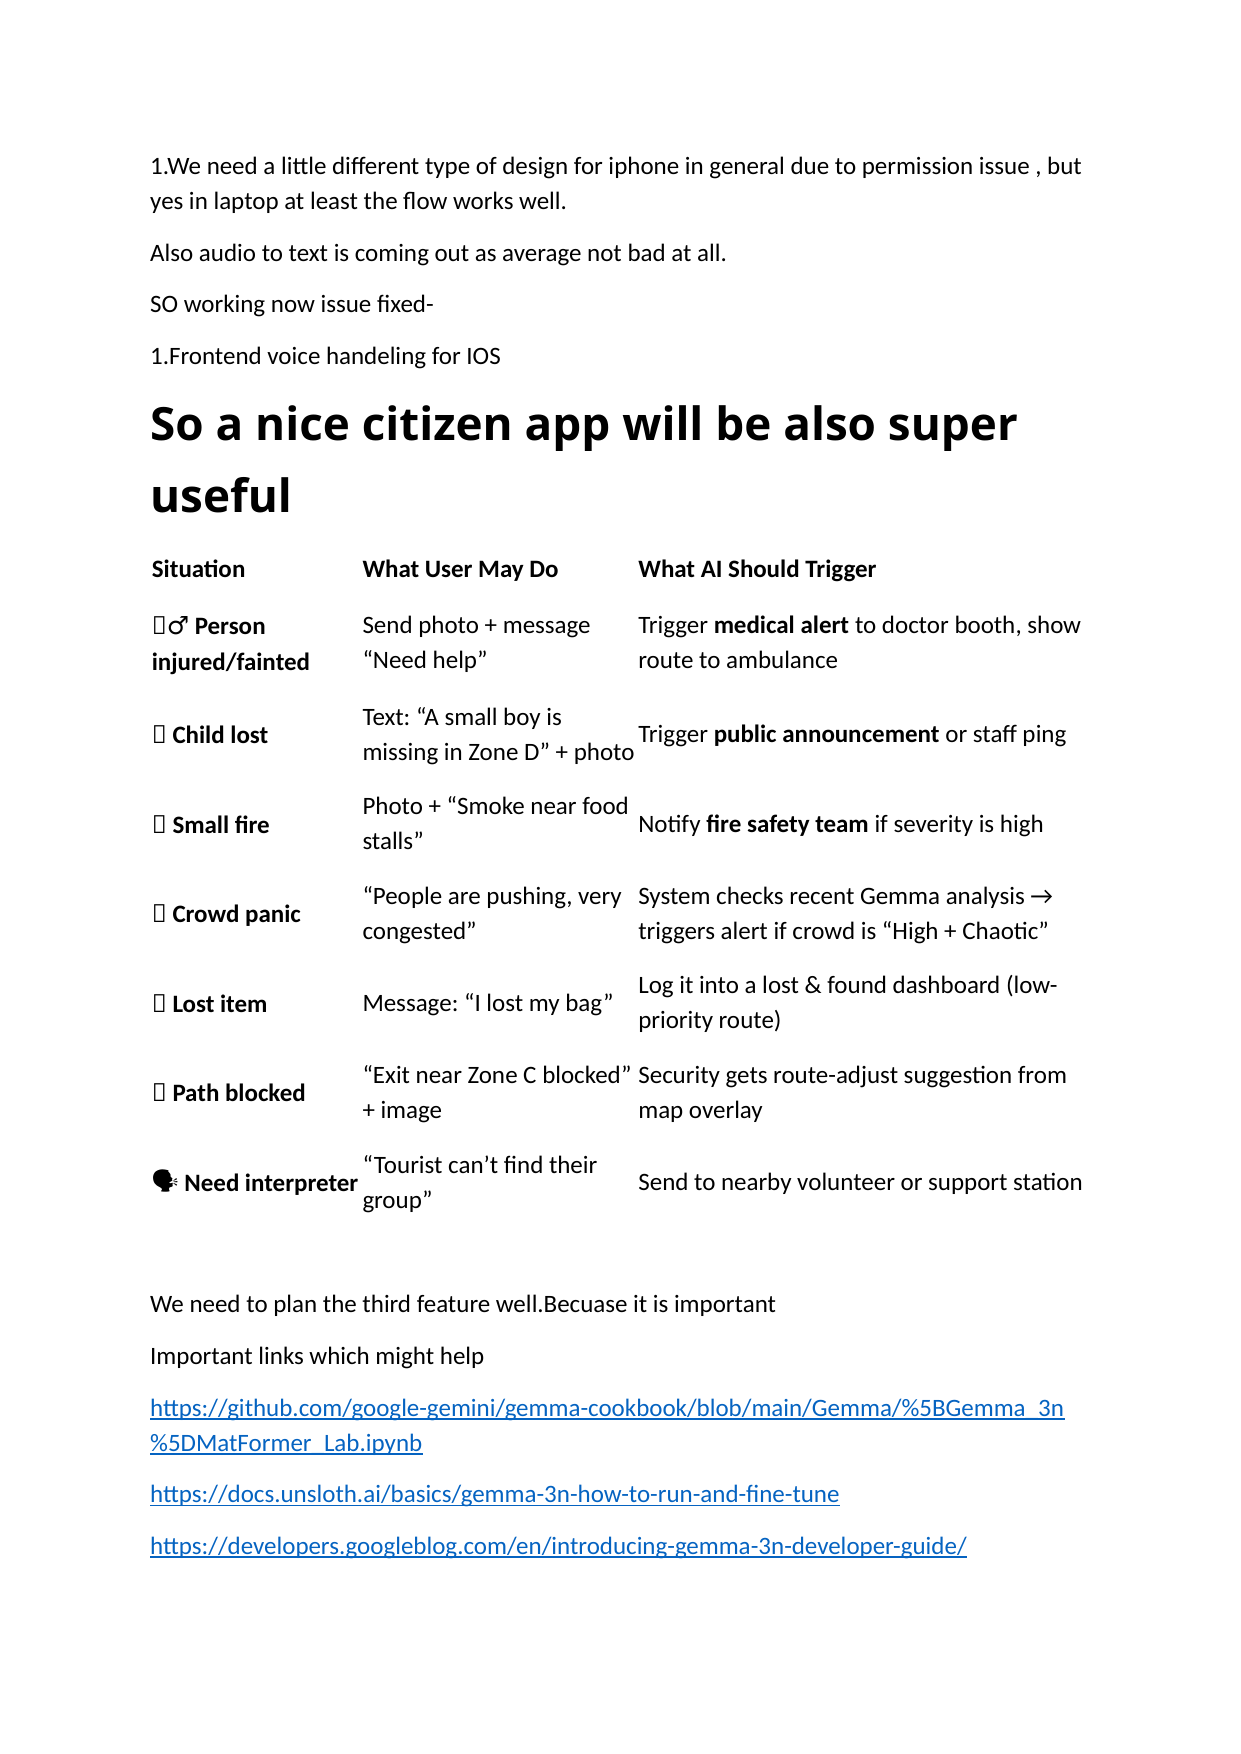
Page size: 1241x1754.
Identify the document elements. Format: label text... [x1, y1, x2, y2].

text 1.Frontend voice handeling for IOS [150, 340, 1090, 371]
table_cell Log it into a lost & found dashboard (low-priority route) [637, 968, 1090, 1058]
table_cell Trigger public announcement or staff ping [637, 699, 1090, 789]
table_cell Security gets route-adjust suggestion from map overlay [637, 1058, 1090, 1147]
table_cell 🗣️ Need interpreter [150, 1147, 361, 1237]
table_cell Message: “I lost my bag” [361, 968, 637, 1058]
text https://github.com/google-gemini/gemma-cookbook/blob/main/Gemma/%5BGemma_3n%5DMatFormer_Lab.ipynb [150, 1392, 1090, 1457]
table_cell “People are pushing, very congested” [361, 879, 637, 968]
table_cell Send photo + message “Need help” [361, 606, 637, 699]
table_cell Trigger medical alert to doctor booth, show route to ambulance [637, 606, 1090, 699]
text Also audio to text is coming out as average not bad at all. [150, 237, 1090, 267]
table_cell 🚸 Child lost [150, 699, 361, 789]
table_cell “Exit near Zone C blocked” + image [361, 1058, 637, 1147]
table_cell Notify fire safety team if severity is high [637, 789, 1090, 878]
table_header What User May Do [361, 552, 637, 606]
text Important links which might help [150, 1340, 1090, 1371]
table_cell 🚧 Path blocked [150, 1058, 361, 1147]
text We need to plan the third feature well.Becuase it is important [150, 1288, 1090, 1319]
table_header Situation [150, 552, 361, 606]
table_cell 🧠 Crowd panic [150, 879, 361, 968]
text So a nice citizen app will be also super useful [150, 392, 1090, 526]
table_cell Send to nearby volunteer or support station [637, 1147, 1090, 1237]
text https://developers.googleblog.com/en/introducing-gemma-3n-developer-guide/ [150, 1530, 1090, 1561]
table_header What AI Should Trigger [637, 552, 1090, 606]
text 1.We need a little different type of design for iphone in general due to permission issue , but yes in laptop at least the flow works well. [150, 150, 1090, 216]
text https://docs.unsloth.ai/basics/gemma-3n-how-to-run-and-fine-tune [150, 1478, 1090, 1509]
table_cell Photo + “Smoke near food stalls” [361, 789, 637, 878]
table_cell 🔥 Small fire [150, 789, 361, 878]
table_cell System checks recent Gemma analysis → triggers alert if crowd is “High + Chaotic” [637, 879, 1090, 968]
table_cell 🧳 Lost item [150, 968, 361, 1058]
table_cell 🧍‍♂️ Person injured/fainted [150, 606, 361, 699]
table_cell Text: “A small boy is missing in Zone D” + photo [361, 699, 637, 789]
table_cell “Tourist can’t find their group” [361, 1147, 637, 1237]
text SO working now issue fixed- [150, 288, 1090, 319]
